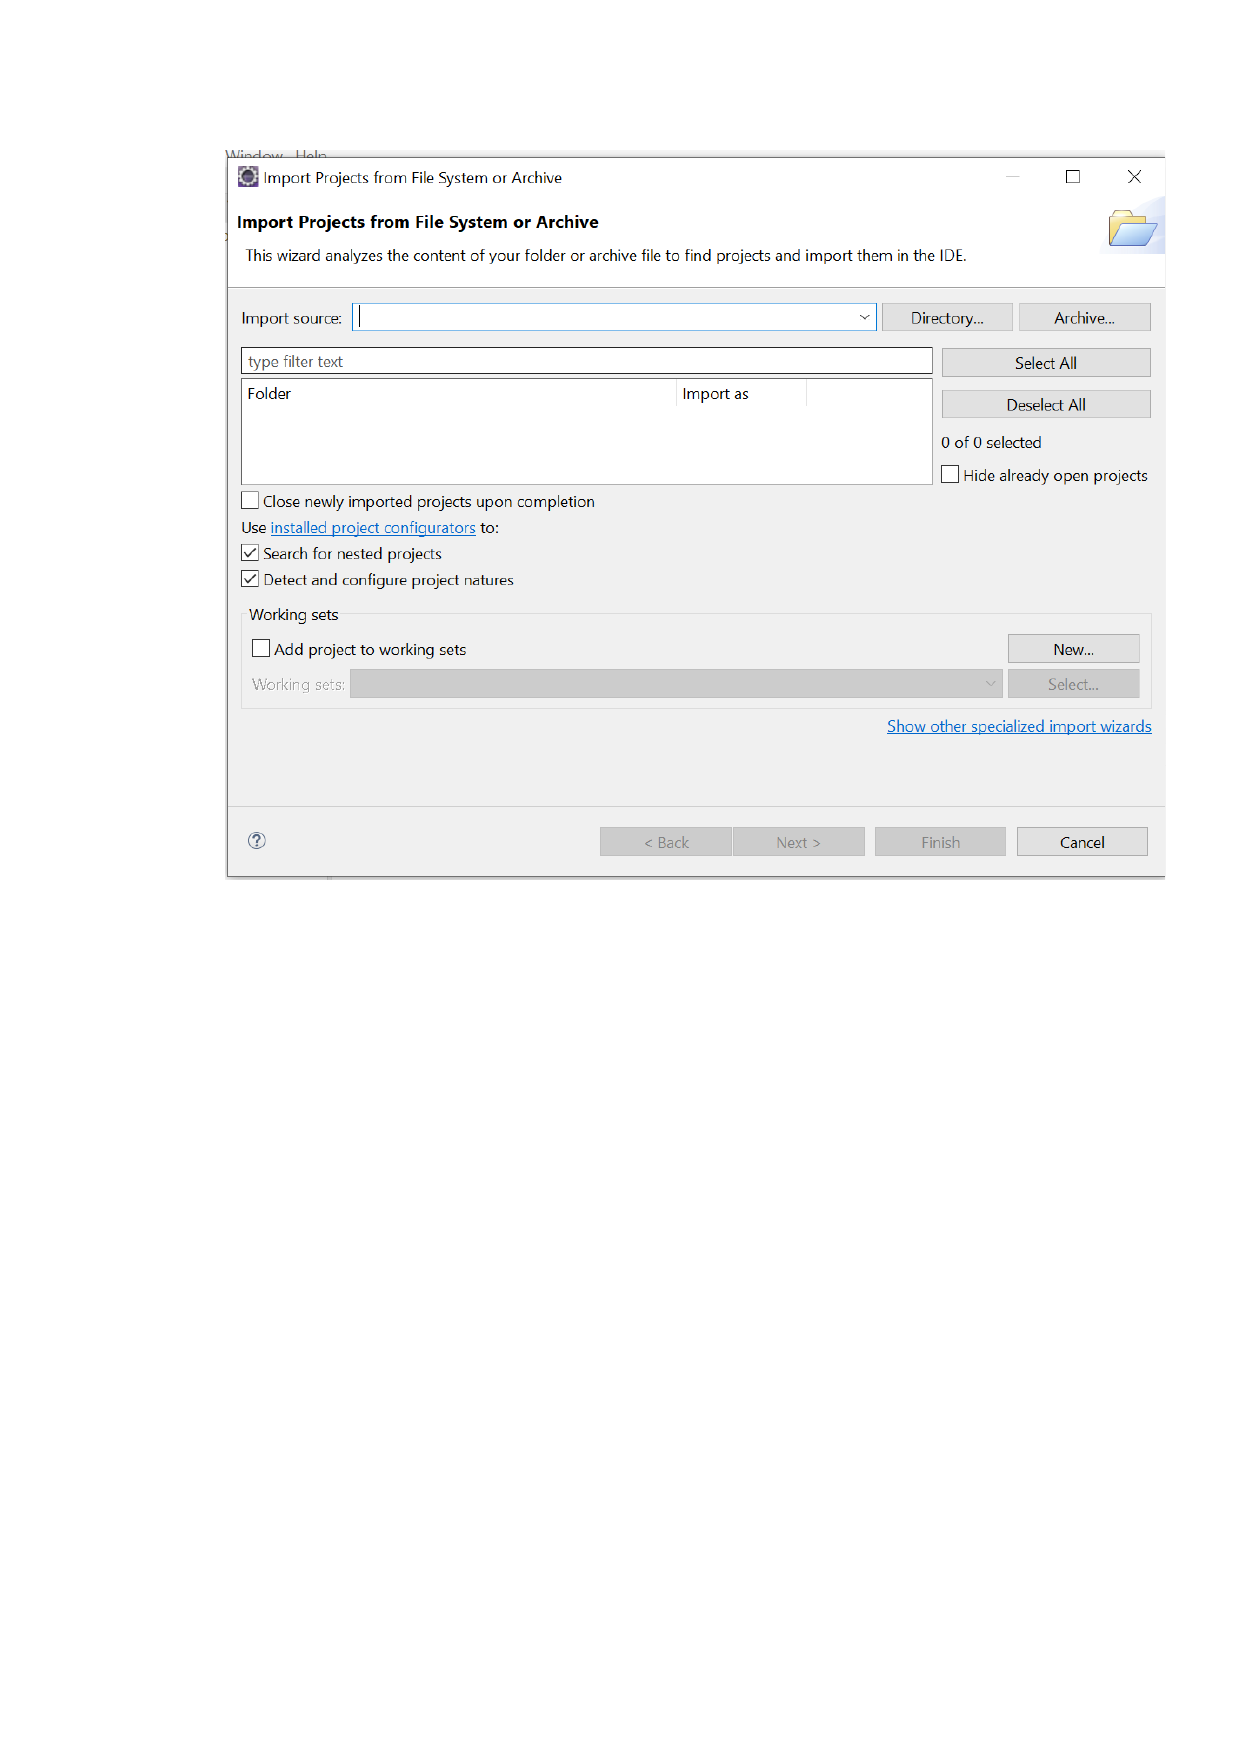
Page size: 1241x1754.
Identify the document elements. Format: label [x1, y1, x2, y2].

picture [225, 150, 1166, 880]
